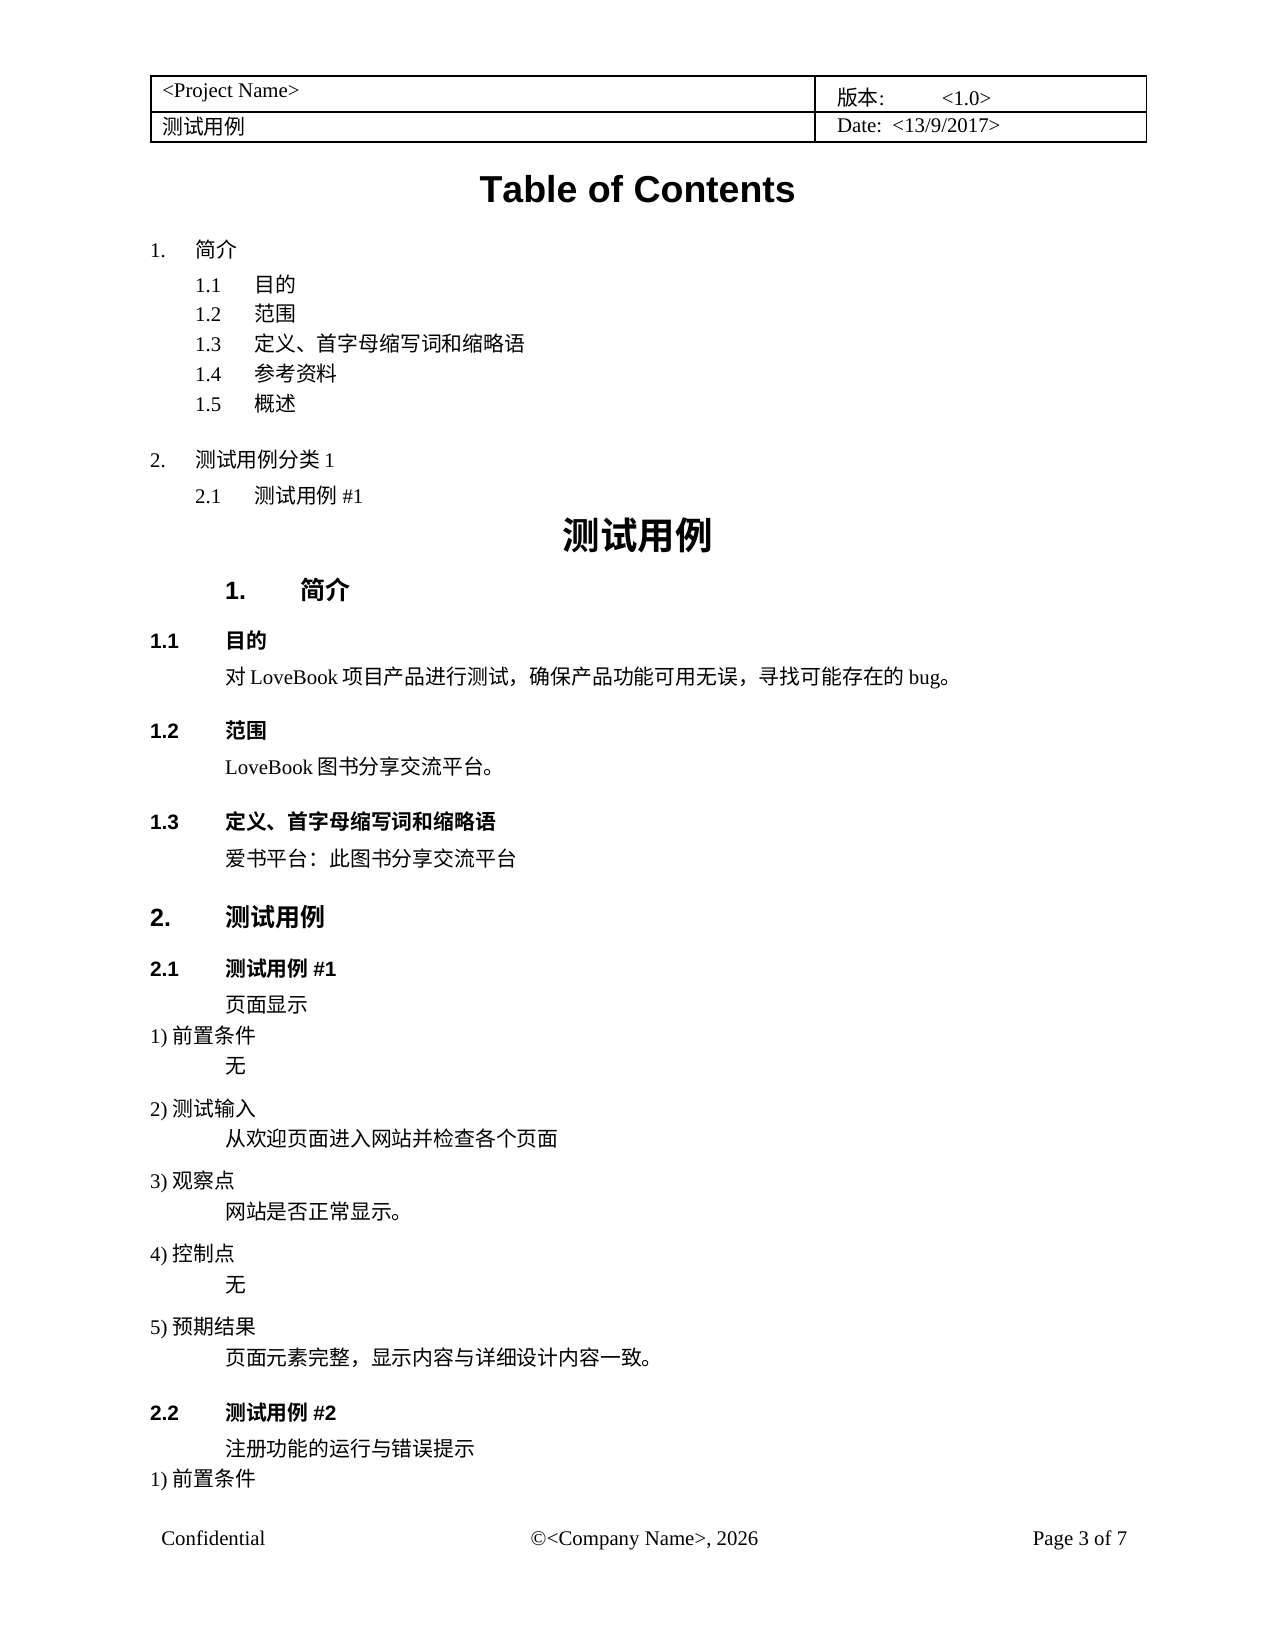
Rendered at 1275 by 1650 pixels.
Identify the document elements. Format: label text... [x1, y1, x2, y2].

subtitle 定义、首字母缩写词和缩略语 [150, 806, 1125, 836]
text 2.1 测试用例 #1 2 [195, 479, 1050, 509]
text 1.3 定义、首字母缩写词和缩略语 2 [195, 327, 1050, 357]
text 爱书平台：此图书分享交流平台 [225, 842, 1125, 872]
text 4) 控制点 [150, 1238, 1125, 1268]
text 1.5 概述 2 [195, 388, 1050, 418]
subtitle 简介 [225, 573, 1125, 607]
text 无 [225, 1049, 1125, 1079]
title Table of Contents [150, 167, 1125, 211]
title 测试用例 [150, 509, 1125, 561]
text 2. 测试用例分类1 2 [150, 443, 1050, 473]
text 对LoveBook项目产品进行测试，确保产品功能可用无误，寻找可能存在的bug。 [225, 661, 1125, 691]
text 页面显示 [225, 989, 1125, 1019]
text 1.2 范围 2 [195, 299, 1050, 327]
text 1.4 参考资料 2 [195, 357, 1050, 388]
text 页面元素完整，显示内容与详细设计内容一致。 [225, 1341, 1125, 1371]
text 1. 简介 2 [150, 236, 1050, 264]
subtitle 测试用例 #2 [150, 1396, 1125, 1426]
subtitle 范围 [150, 716, 1125, 744]
text 1) 前置条件 [150, 1019, 1125, 1049]
text 注册功能的运行与错误提示 [225, 1432, 1125, 1463]
subtitle 目的 [150, 626, 1125, 654]
text 1) 前置条件 [150, 1463, 1125, 1493]
text 网站是否正常显示。 [225, 1195, 1125, 1225]
text 5) 预期结果 [150, 1311, 1125, 1341]
text 2) 测试输入 [150, 1092, 1125, 1122]
text LoveBook图书分享交流平台。 [225, 750, 1125, 781]
text 无 [225, 1268, 1125, 1298]
text 3) 观察点 [150, 1165, 1125, 1195]
subtitle 测试用例 [150, 897, 1125, 933]
text 1.1 目的 2 [195, 270, 1050, 299]
text 从欢迎页面进入网站并检查各个页面 [225, 1122, 1125, 1152]
subtitle 测试用例 #1 [150, 952, 1125, 982]
